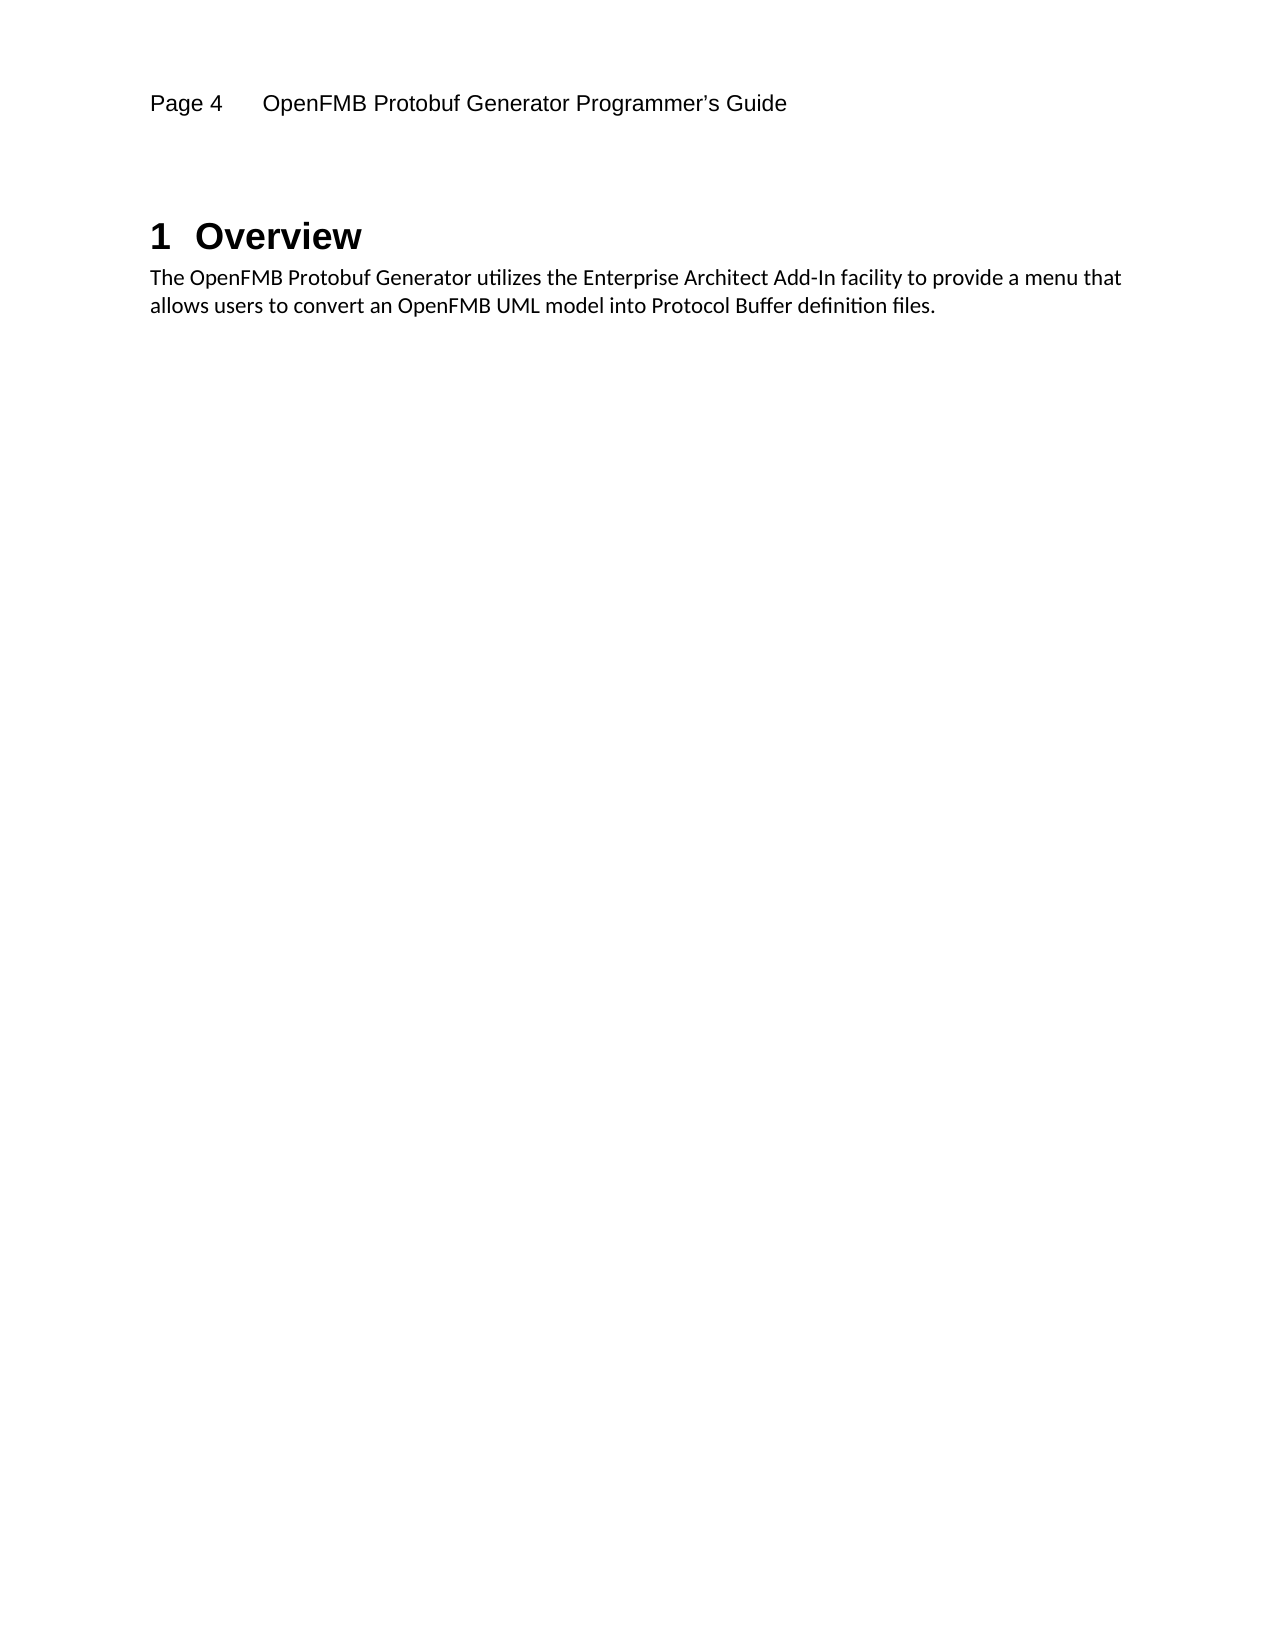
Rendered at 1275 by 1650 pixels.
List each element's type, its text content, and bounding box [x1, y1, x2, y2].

text The OpenFMB Protobuf Generator utilizes the Enterprise Architect Add-In facility to provide a menu that allows users to convert an OpenFMB UML model into Protocol Buffer definition files. [150, 263, 1125, 319]
subtitle Overview [150, 214, 1125, 257]
